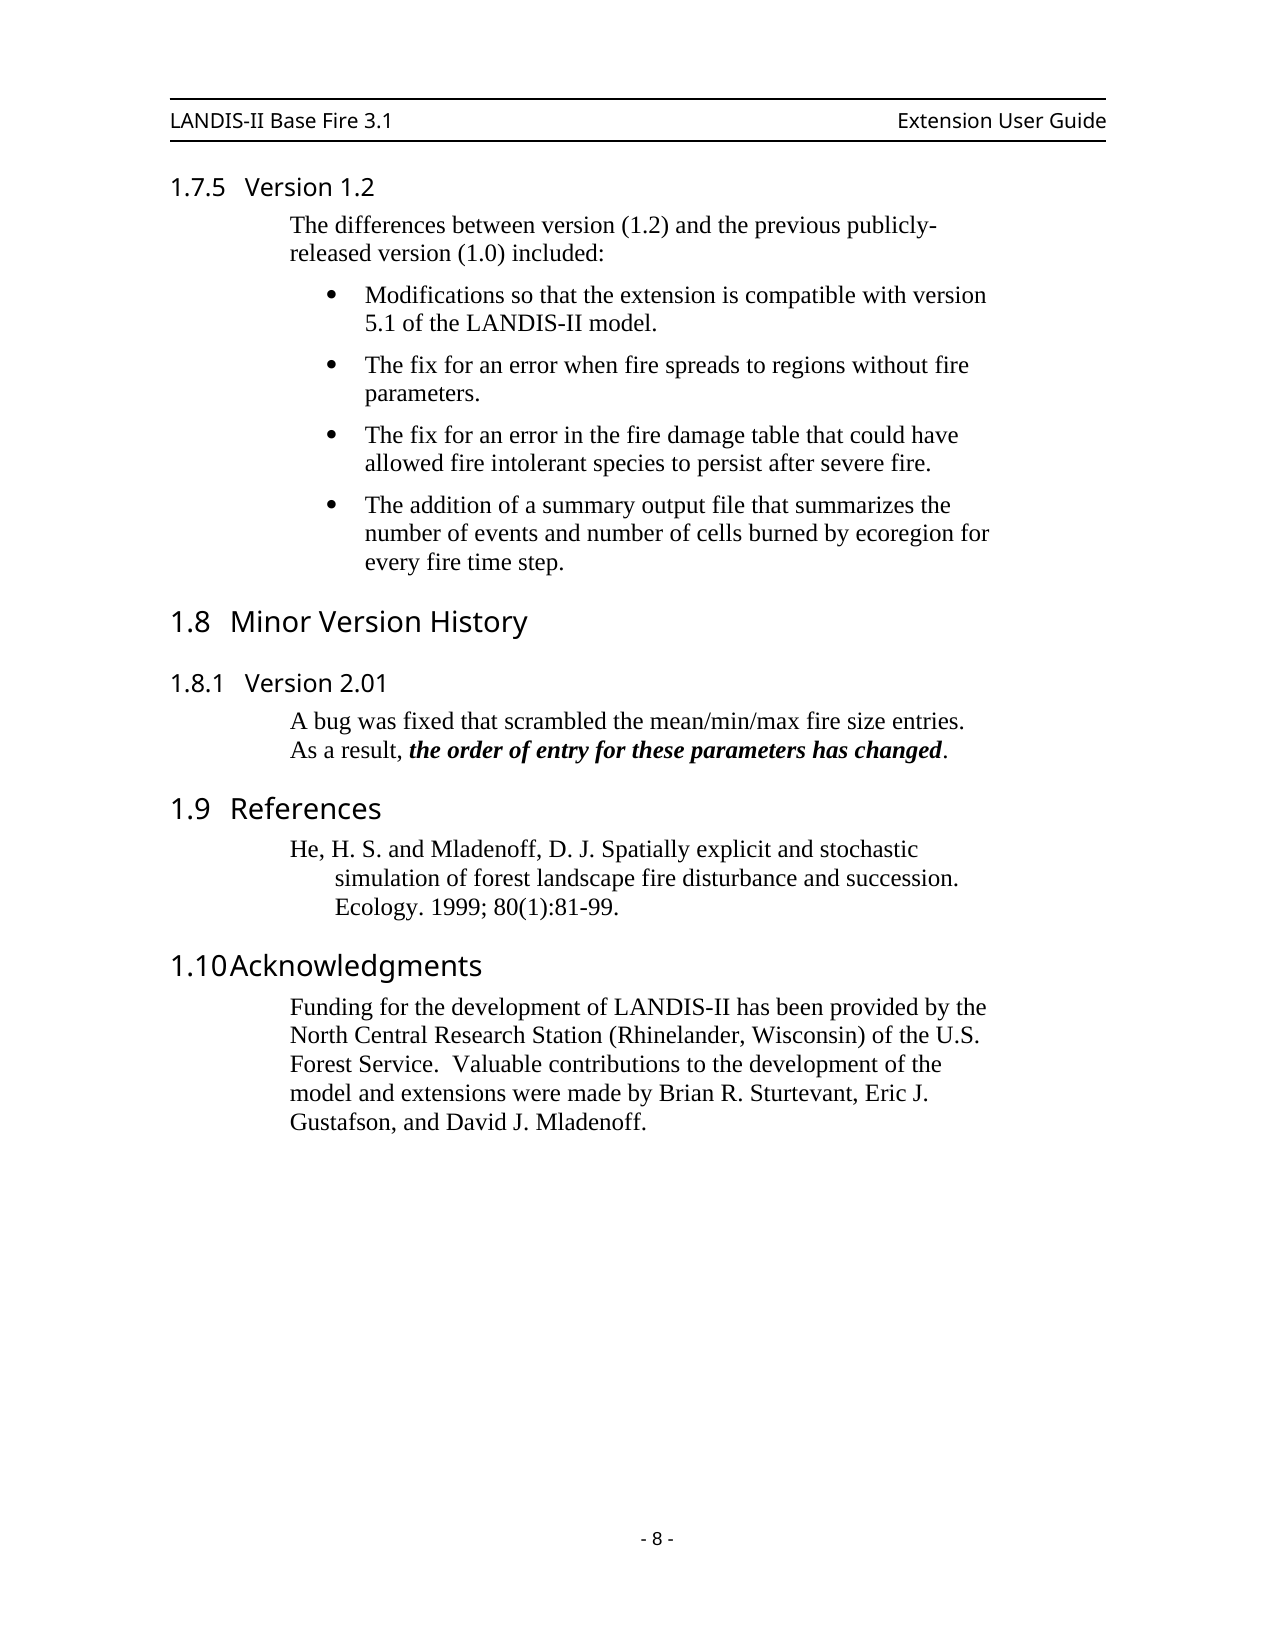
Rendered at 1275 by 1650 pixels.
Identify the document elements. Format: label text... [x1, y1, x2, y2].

subtitle References [169, 788, 1106, 828]
list Modifications so that the extension is compatible with version 5.1 of the LANDIS-II model. [327, 280, 1001, 337]
text Funding for the development of LANDIS-II has been provided by the North Central Research Station (Rhinelander, ) of the U.S. Forest Service. Valuable contributions to the development of the model and extensions were made by Brian R. Sturtevant, Eric J. Gustafson, and David J. Mladenoff. [289, 992, 1001, 1135]
subtitle Minor Version History [169, 601, 1106, 641]
text He, H. S. and Mladenoff, D. J. Spatially explicit and stochastic simulation of forest landscape fire disturbance and succession. Ecology. 1999; 80(1):81-99. [289, 834, 1001, 921]
list The addition of a summary output file that summarizes the number of events and number of cells burned by ecoregion for every fire time step. [327, 490, 1001, 576]
subtitle Acknowledgments [169, 946, 1106, 985]
text The differences between version (1.2) and the previous publicly-released version (1.0) included: [289, 210, 1001, 267]
list The fix for an error in the fire damage table that could have allowed fire intolerant species to persist after severe fire. [327, 420, 1001, 477]
subtitle Version 1.2 [169, 169, 1106, 203]
text A bug was fixed that scrambled the mean/min/max fire size entries. As a result, the order of entry for these parameters has changed. [289, 706, 1001, 763]
list The fix for an error when fire spreads to regions without fire parameters. [327, 350, 1001, 407]
subtitle Version 2.01 [169, 666, 1106, 700]
